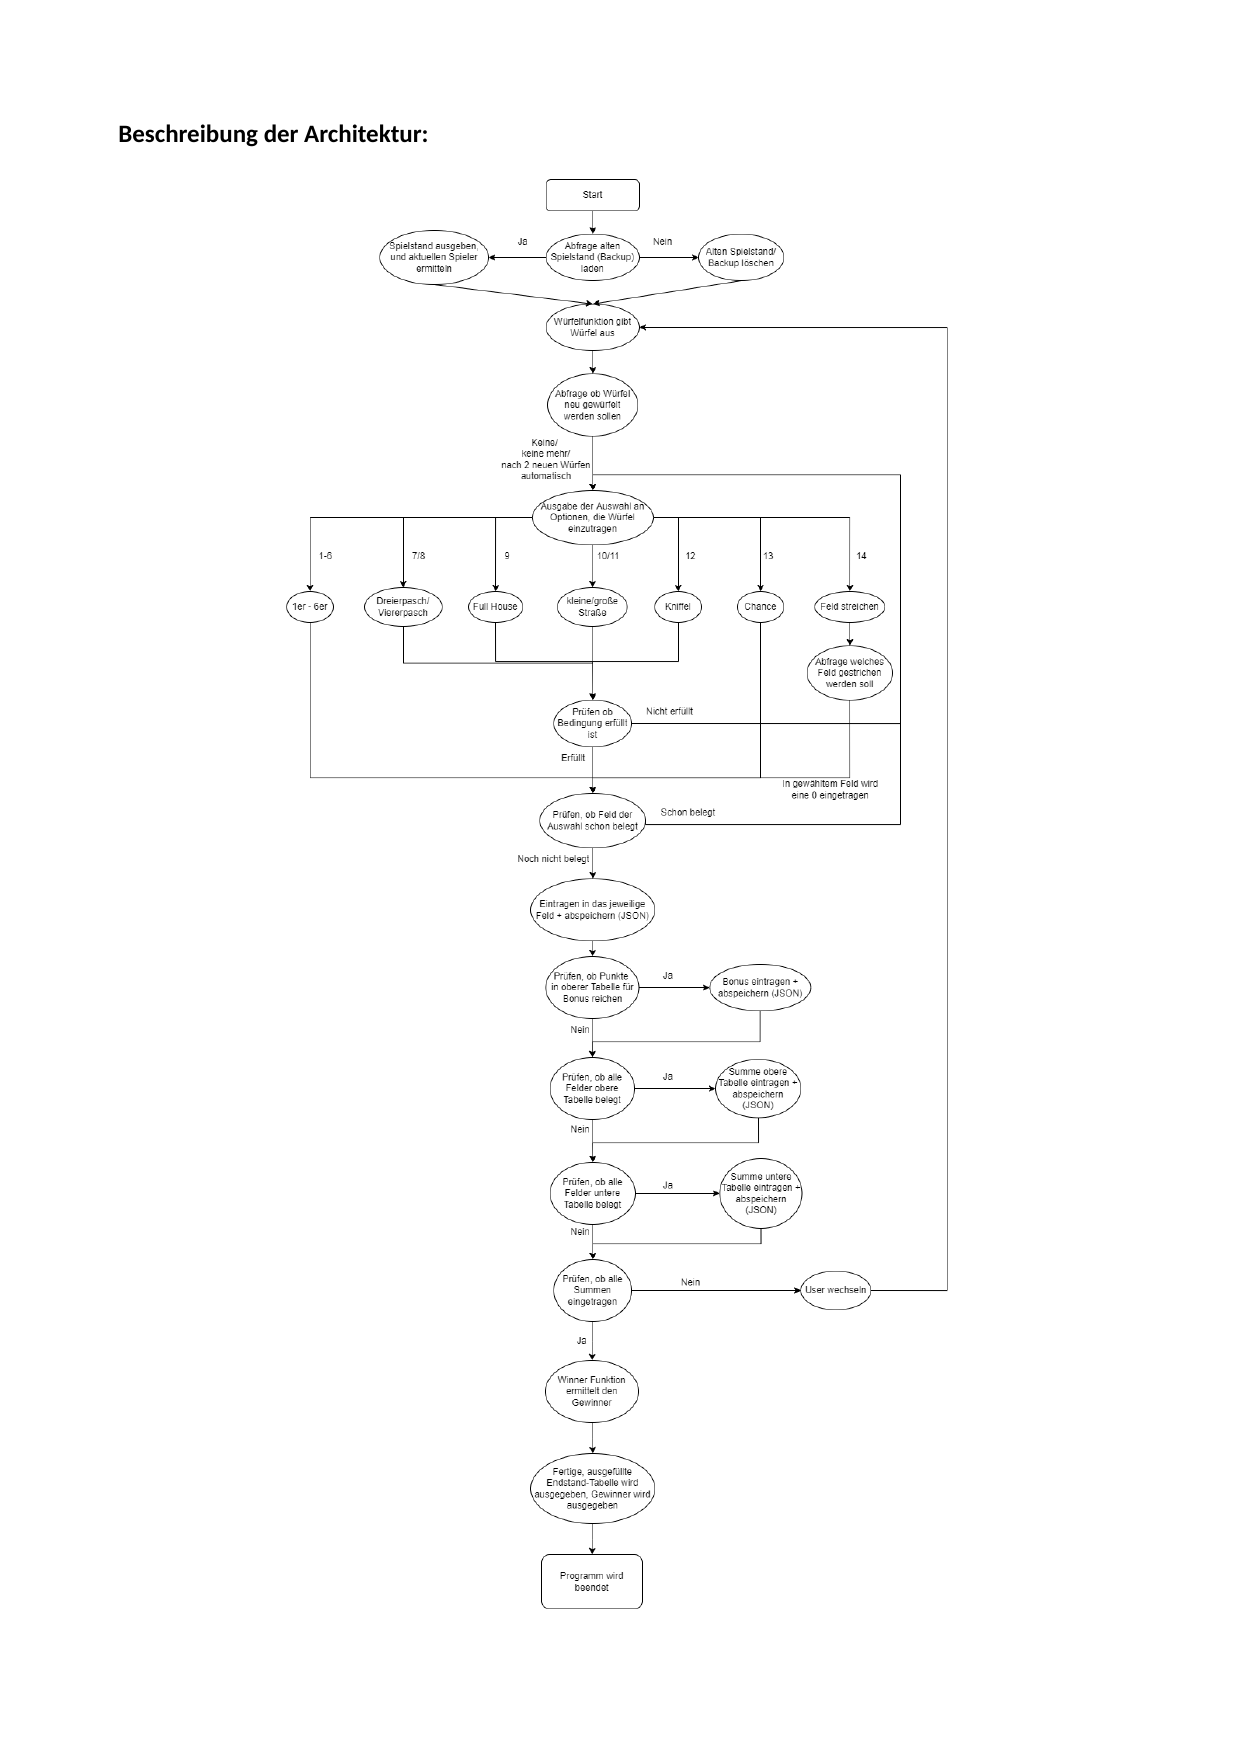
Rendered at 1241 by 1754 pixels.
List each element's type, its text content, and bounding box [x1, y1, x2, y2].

picture [286, 179, 954, 1609]
text Beschreibung der Architektur: [118, 118, 1122, 149]
